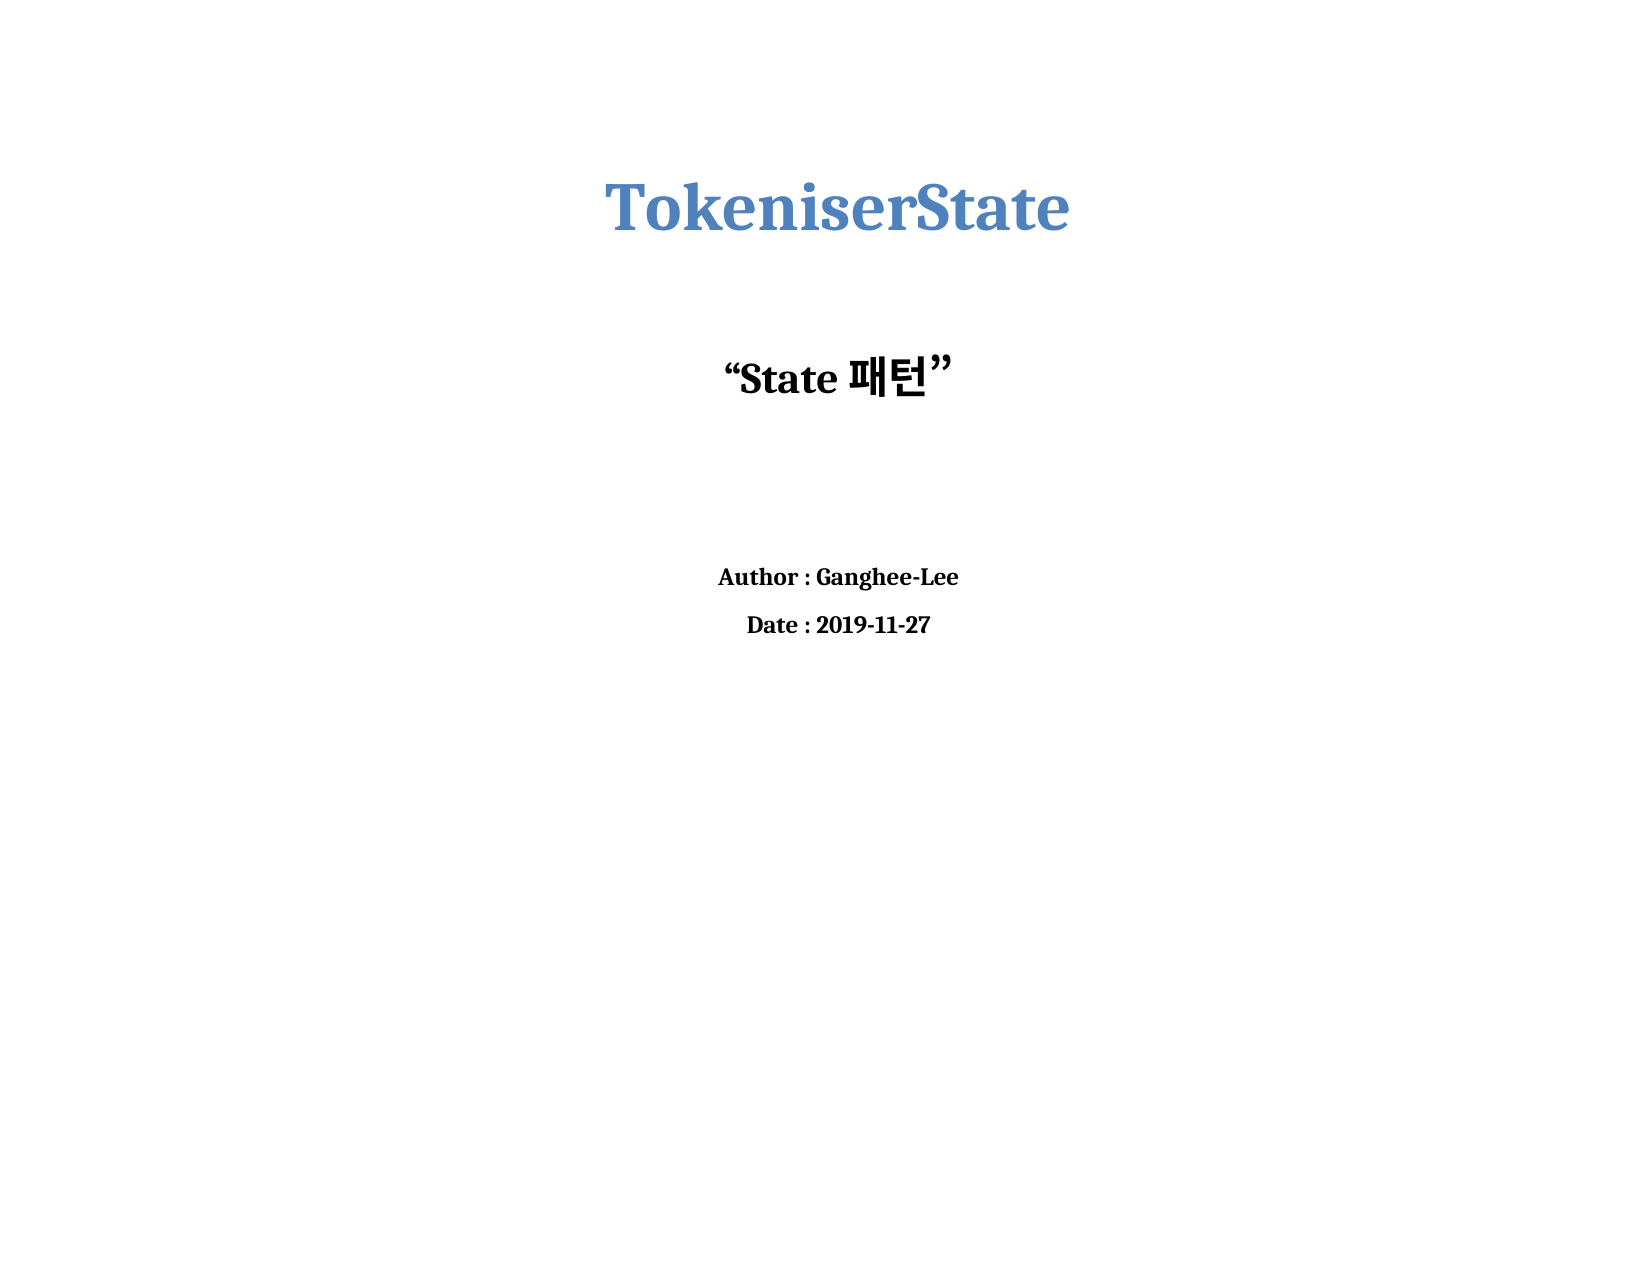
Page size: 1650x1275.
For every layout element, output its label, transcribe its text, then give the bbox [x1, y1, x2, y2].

text Date : 2019-11-27 [177, 611, 1500, 639]
text “State 패턴” [177, 343, 1500, 406]
text Author : Ganghee-Lee [177, 563, 1500, 592]
text TokeniserState [177, 169, 1500, 248]
